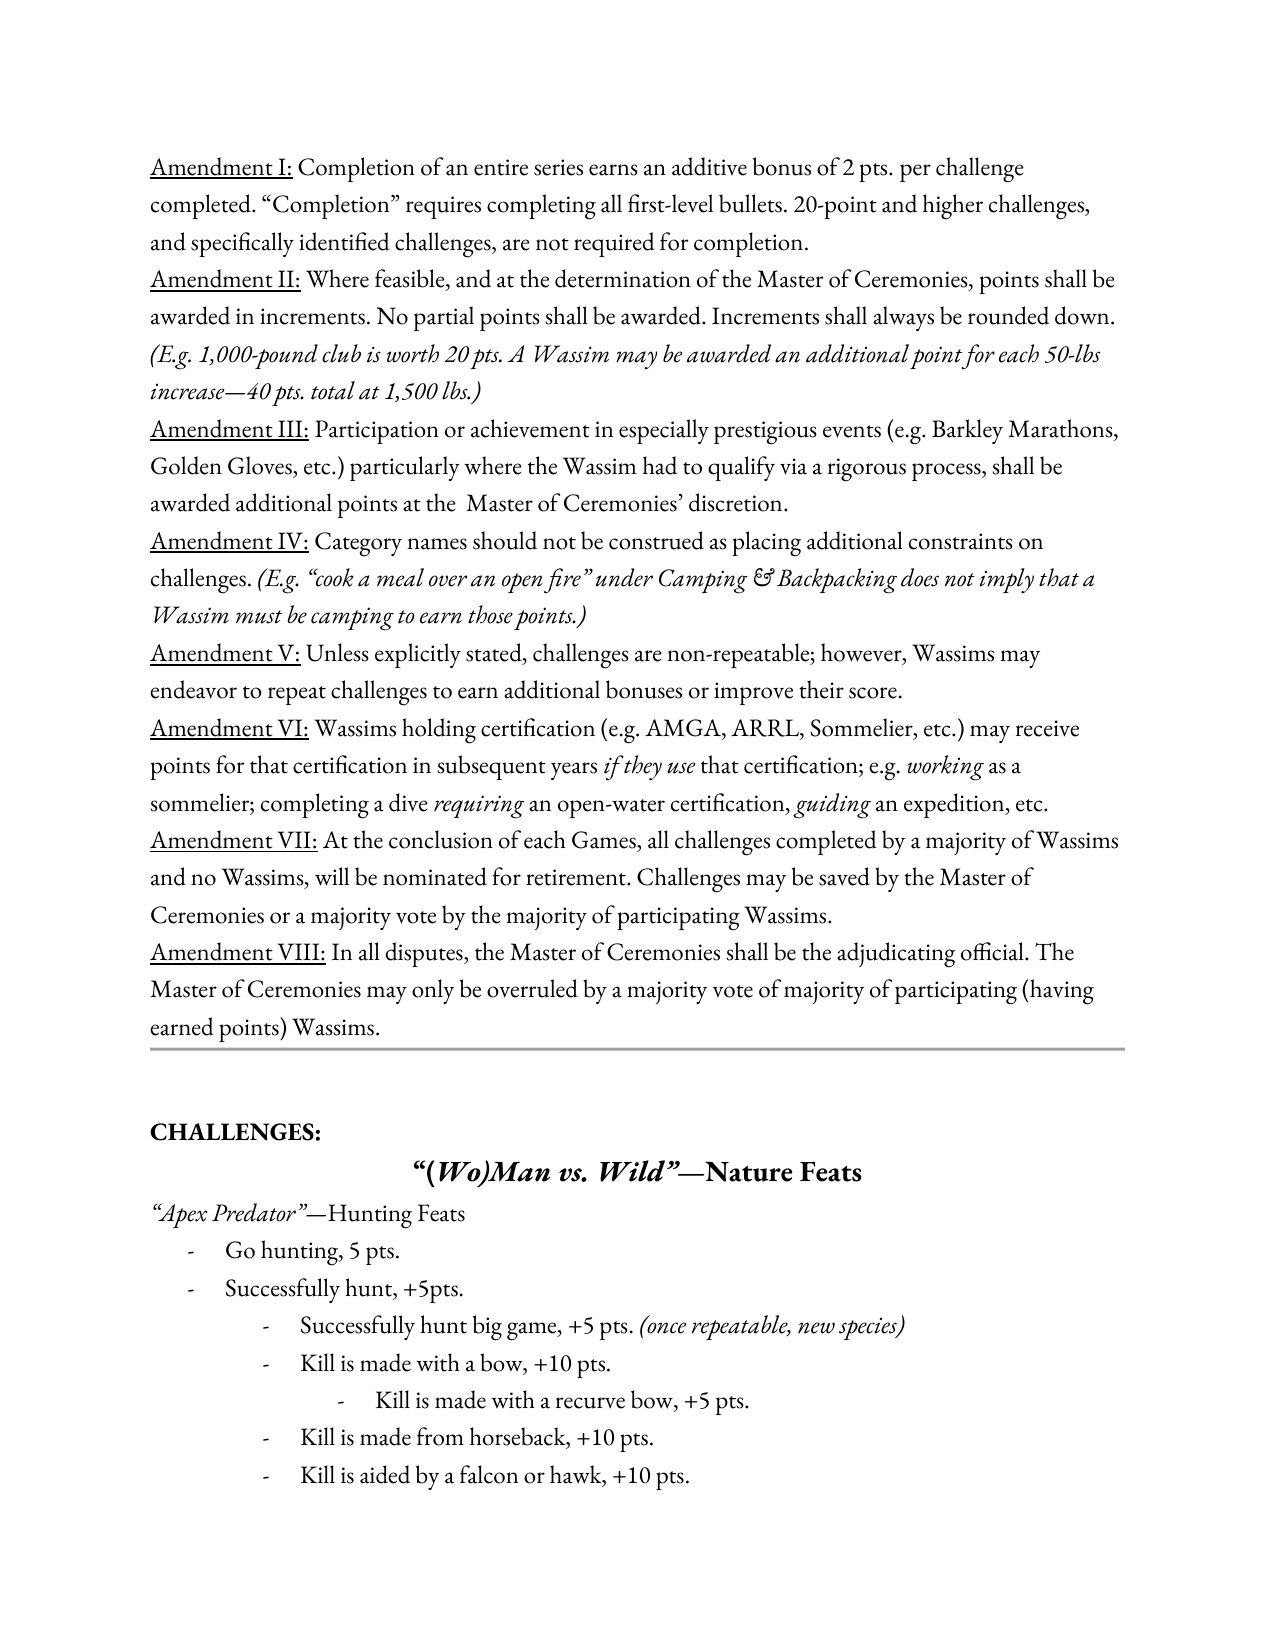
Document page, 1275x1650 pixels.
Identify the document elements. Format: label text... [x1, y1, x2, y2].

list Go hunting, 5 pts. [187, 1234, 1125, 1266]
text Amendment IV: Category names should not be construed as placing additional constraints on challenges. (E.g. “cook a meal over an open fire” under Camping & Backpacking does not imply that a Wassim must be camping to earn those points.) [150, 524, 1125, 631]
text “(Wo)Man vs. Wild”—Nature Feats [150, 1152, 1125, 1191]
list Successfully hunt, +5pts. [187, 1271, 1125, 1304]
list Kill is made with a recurve bow, +5 pts. [337, 1383, 1125, 1416]
text Amendment III: Participation or achievement in especially prestigious events (e.g. Barkley Marathons, Golden Gloves, etc.) particularly where the Wassim had to qualify via a rigorous process, shall be awarded additional points at the Master of Ceremonies’ discretion. [150, 412, 1125, 519]
text Amendment V: Unless explicitly stated, challenges are non-repeatable; however, Wassims may endeavor to repeat challenges to earn additional bonuses or improve their score. [150, 636, 1125, 706]
list Kill is aided by a falcon or hawk, +10 pts. [262, 1458, 1125, 1491]
list Kill is made with a bow, +10 pts. [262, 1346, 1125, 1378]
text Amendment I: Completion of an entire series earns an additive bonus of 2 pts. per challenge completed. “Completion” requires completing all first-level bullets. 20-point and higher challenges, and specifically identified challenges, are not required for completion. [150, 150, 1125, 257]
text CHALLENGES: [150, 1115, 1125, 1148]
text Amendment VI: Wassims holding certification (e.g. AMGA, ARRL, Sommelier, etc.) may receive points for that certification in subsequent years if they use that certification; e.g. working as a sommelier; completing a dive requiring an open-water certification, guiding an expedition, etc. [150, 711, 1125, 818]
list Kill is made from horseback, +10 pts. [262, 1421, 1125, 1453]
text Amendment VIII: In all disputes, the Master of Ceremonies shall be the adjudicating official. The Master of Ceremonies may only be overruled by a majority vote of majority of participating (having earned points) Wassims. [150, 935, 1125, 1043]
text Amendment VII: At the conclusion of each Games, all challenges completed by a majority of Wassims and no Wassims, will be nominated for retirement. Challenges may be saved by the Master of Ceremonies or a majority vote by the majority of participating Wassims. [150, 823, 1125, 931]
text “Apex Predator”—Hunting Feats [150, 1196, 1125, 1229]
text Amendment II: Where feasible, and at the determination of the Master of Ceremonies, points shall be awarded in increments. No partial points shall be awarded. Increments shall always be rounded down. (E.g. 1,000-pound club is worth 20 pts. A Wassim may be awarded an additional point for each 50-lbs increase—40 pts. total at 1,500 lbs.) [150, 262, 1125, 407]
list Successfully hunt big game, +5 pts. (once repeatable, new species) [262, 1308, 1125, 1341]
